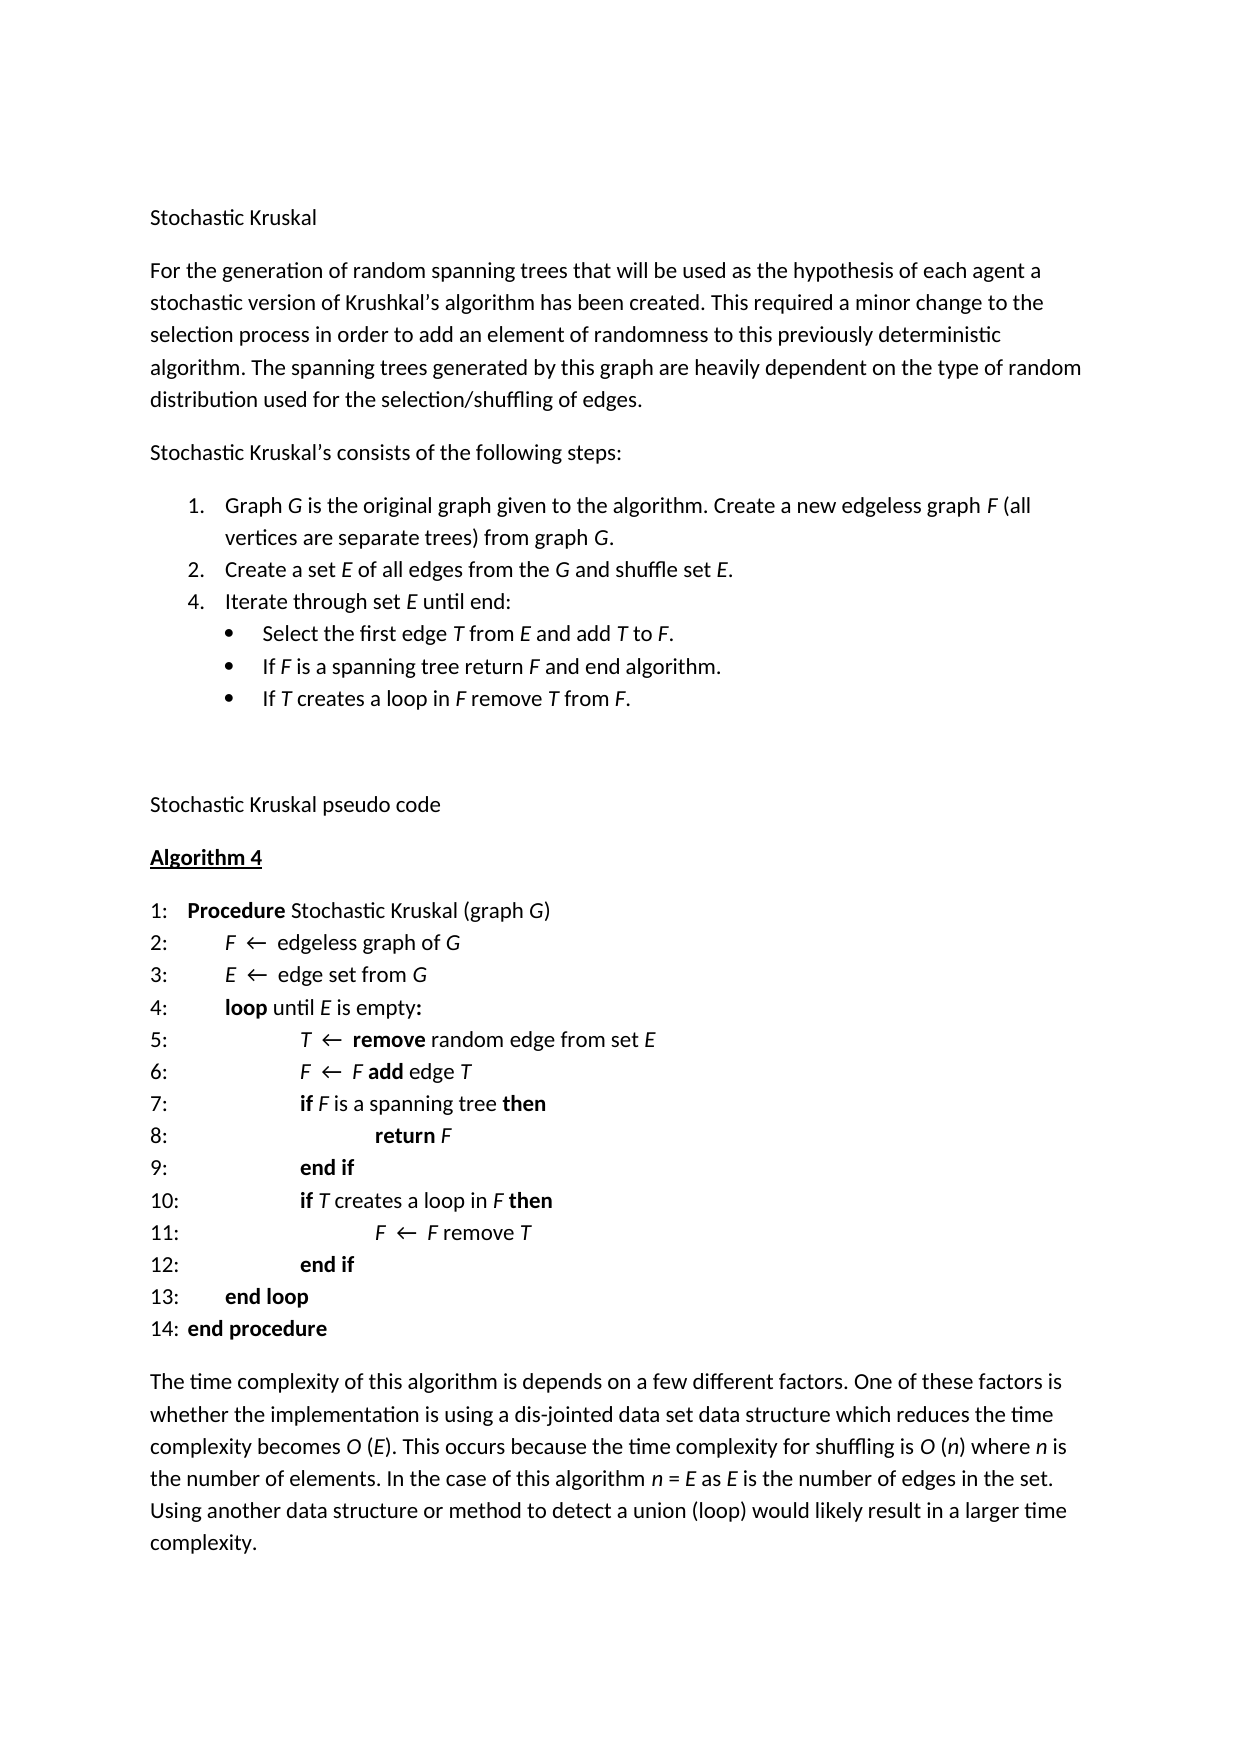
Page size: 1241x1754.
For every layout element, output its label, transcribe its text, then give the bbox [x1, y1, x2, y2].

list Create a set E of all edges from the G and shuffle set E. [187, 555, 1090, 583]
list Graph G is the original graph given to the algorithm. Create a new edgeless graph F (all vertices are separate trees) from graph G. [187, 491, 1090, 551]
text Stochastic Kruskal pseudo code [150, 790, 1090, 818]
list If T creates a loop in F remove T from F. [225, 684, 1090, 712]
list F ← edgeless graph of G [150, 928, 1090, 956]
list end procedure [150, 1314, 1090, 1342]
list loop until E is empty: [150, 993, 1090, 1021]
text The time complexity of this algorithm is depends on a few different factors. One of these factors is whether the implementation is using a dis-jointed data set data structure which reduces the time complexity becomes O (E). This occurs because the time complexity for shuffling is O (n) where n is the number of elements. In the case of this algorithm n = E as E is the number of edges in the set. Using another data structure or method to detect a union (loop) would likely result in a larger time complexity. [150, 1367, 1090, 1556]
list return F [150, 1121, 1090, 1149]
text Algorithm 4 [150, 843, 1090, 871]
text For the generation of random spanning trees that will be used as the hypothesis of each agent a stochastic version of Krushkal’s algorithm has been created. This required a minor change to the selection process in order to add an element of randomness to this previously deterministic algorithm. The spanning trees generated by this graph are heavily dependent on the type of random distribution used for the selection/shuffling of edges. [150, 256, 1090, 413]
list end if [150, 1250, 1090, 1278]
list T ← remove random edge from set E [150, 1025, 1090, 1053]
list Procedure Stochastic Kruskal (graph G) [150, 896, 1090, 924]
list E ← edge set from G [150, 960, 1090, 988]
text Stochastic Kruskal [150, 203, 1090, 231]
list if F is a spanning tree then [150, 1089, 1090, 1117]
list Select the first edge T from E and add T to F. [225, 619, 1090, 648]
list end loop [150, 1282, 1090, 1310]
list F ← F remove T [150, 1218, 1090, 1246]
list if T creates a loop in F then [150, 1186, 1090, 1214]
list F ← F add edge T [150, 1057, 1090, 1085]
list Iterate through set E until end: [187, 587, 1090, 615]
list If F is a spanning tree return F and end algorithm. [225, 652, 1090, 680]
text Stochastic Kruskal’s consists of the following steps: [150, 438, 1090, 466]
list end if [150, 1153, 1090, 1182]
